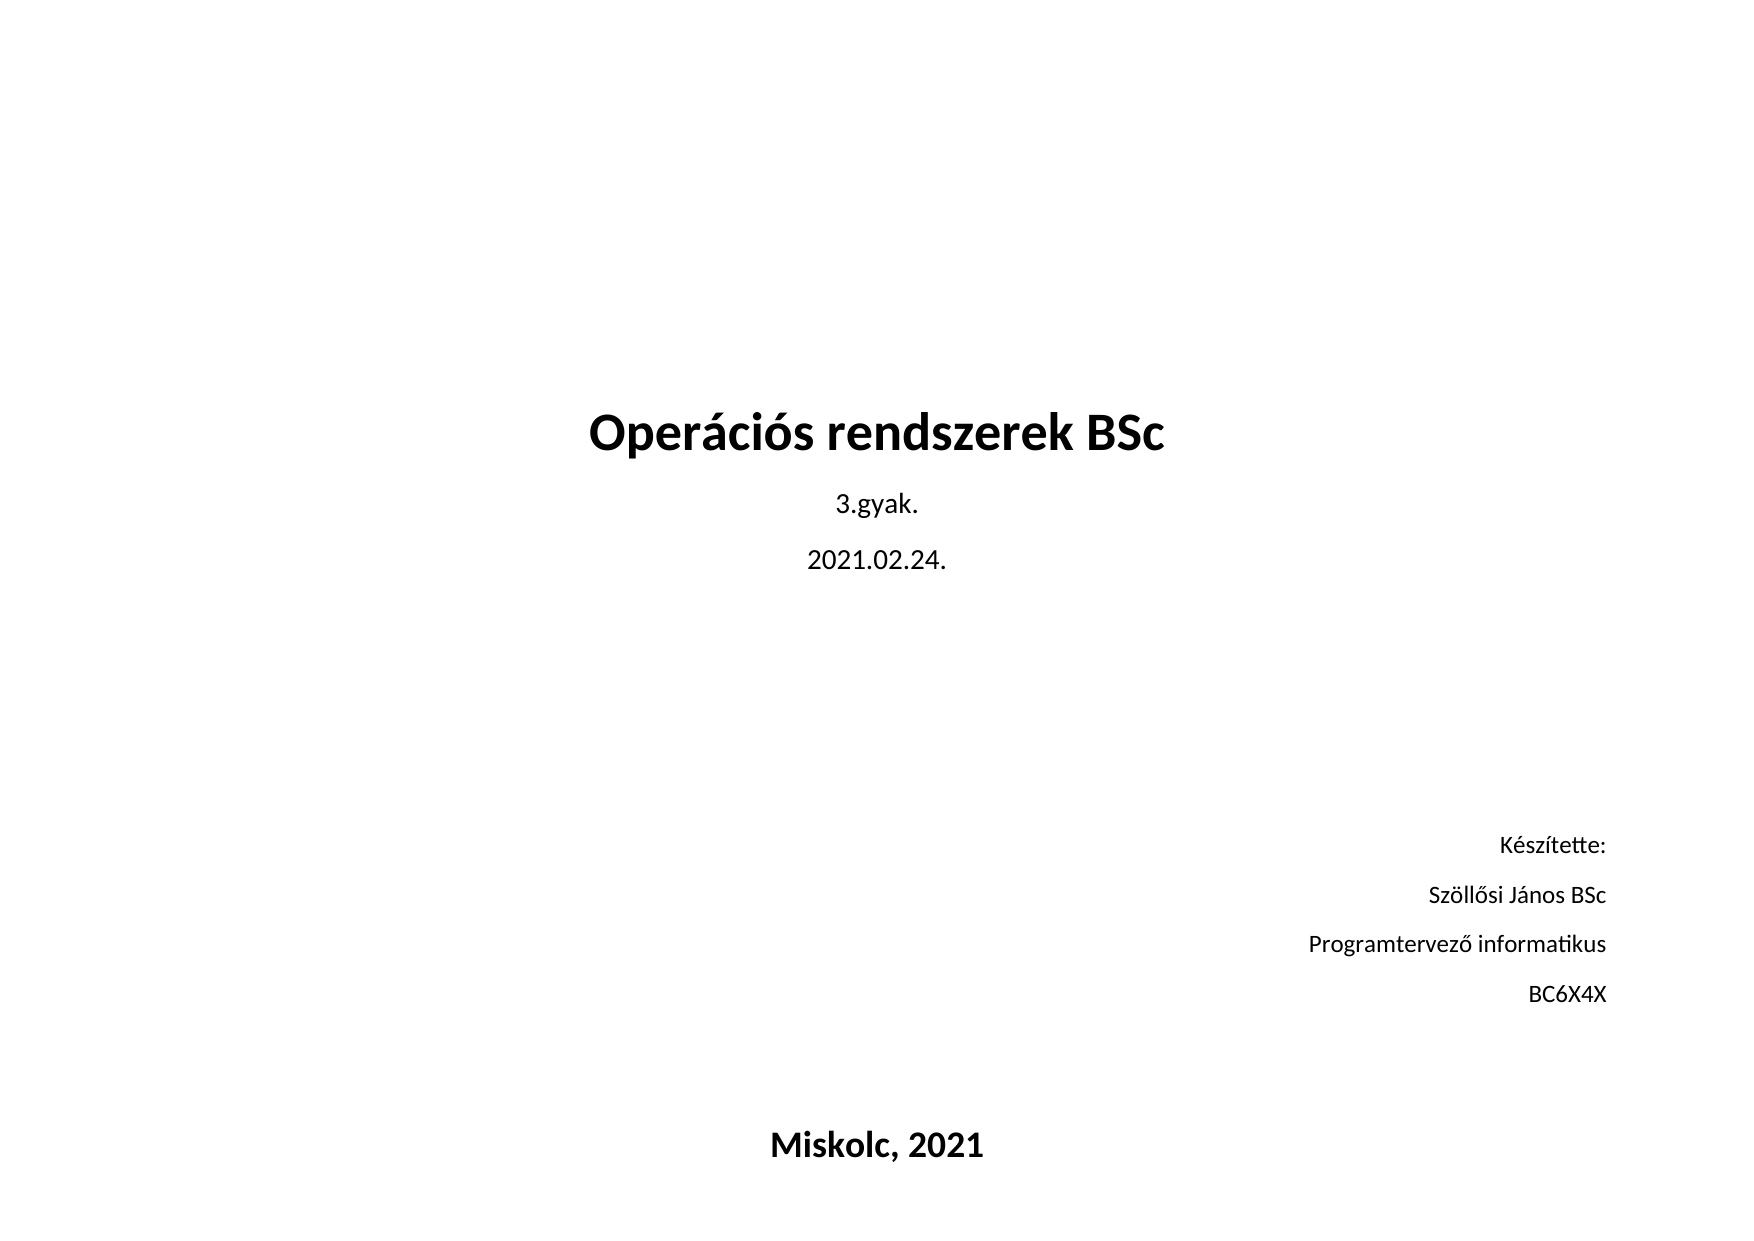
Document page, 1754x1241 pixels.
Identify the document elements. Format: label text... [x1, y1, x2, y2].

subtitle Operációs rendszerek BSc [148, 398, 1606, 464]
subtitle 2021.02.24. [148, 541, 1606, 576]
subtitle Szöllősi János BSc [148, 879, 1606, 909]
subtitle Készítette: [148, 829, 1606, 860]
subtitle BC6X4X [148, 978, 1606, 1008]
subtitle Programtervező informatikus [148, 928, 1606, 959]
subtitle 3.gyak. [148, 486, 1606, 521]
